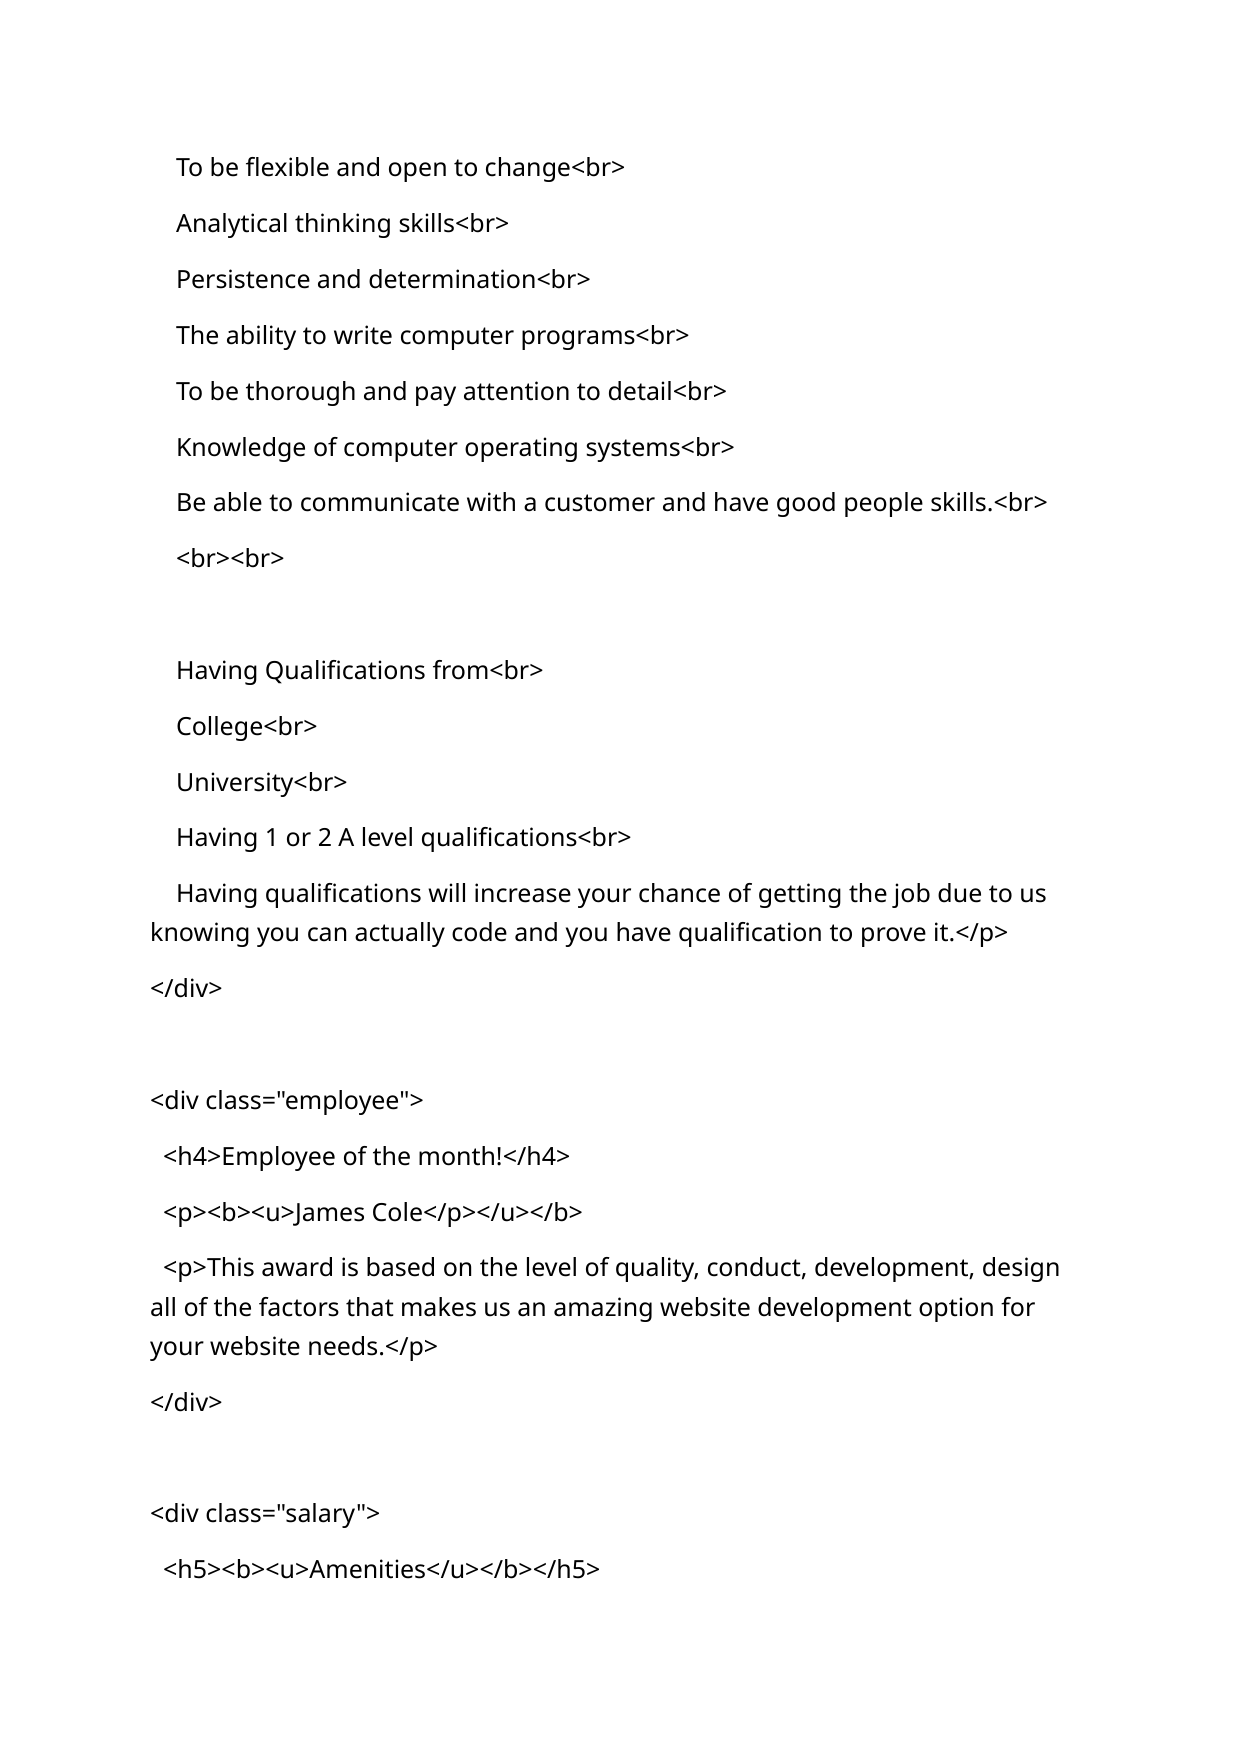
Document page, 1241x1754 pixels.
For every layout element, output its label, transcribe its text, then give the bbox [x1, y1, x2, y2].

text Having qualifications will increase your chance of getting the job due to us knowing you can actually code and you have qualification to prove it.</p> [150, 876, 1090, 949]
text <h4>Employee of the month!</h4> [150, 1138, 1090, 1172]
text College<br> [150, 708, 1090, 742]
text <p><b><u>James Cole</p></u></b> [150, 1194, 1090, 1228]
text <p>This award is based on the level of quality, conduct, development, design all of the factors that makes us an amazing website development option for your website needs.</p> [150, 1250, 1090, 1362]
text <br><br> [150, 541, 1090, 575]
text <h5><b><u>Amenities</u></b></h5> [150, 1552, 1090, 1586]
text The ability to write computer programs<br> [150, 317, 1090, 352]
text To be flexible and open to change<br> [150, 150, 1090, 184]
text University<br> [150, 764, 1090, 798]
text Having 1 or 2 A level qualifications<br> [150, 820, 1090, 854]
text Having Qualifications from<br> [150, 652, 1090, 687]
text Persistence and determination<br> [150, 262, 1090, 296]
text <div class="employee"> [150, 1082, 1090, 1117]
text Knowledge of computer operating systems<br> [150, 429, 1090, 463]
text To be thorough and pay attention to detail<br> [150, 373, 1090, 407]
text </div> [150, 971, 1090, 1005]
text Analytical thinking skills<br> [150, 206, 1090, 240]
text Be able to communicate with a customer and have good people skills.<br> [150, 485, 1090, 519]
text <div class="salary"> [150, 1496, 1090, 1530]
text </div> [150, 1384, 1090, 1418]
